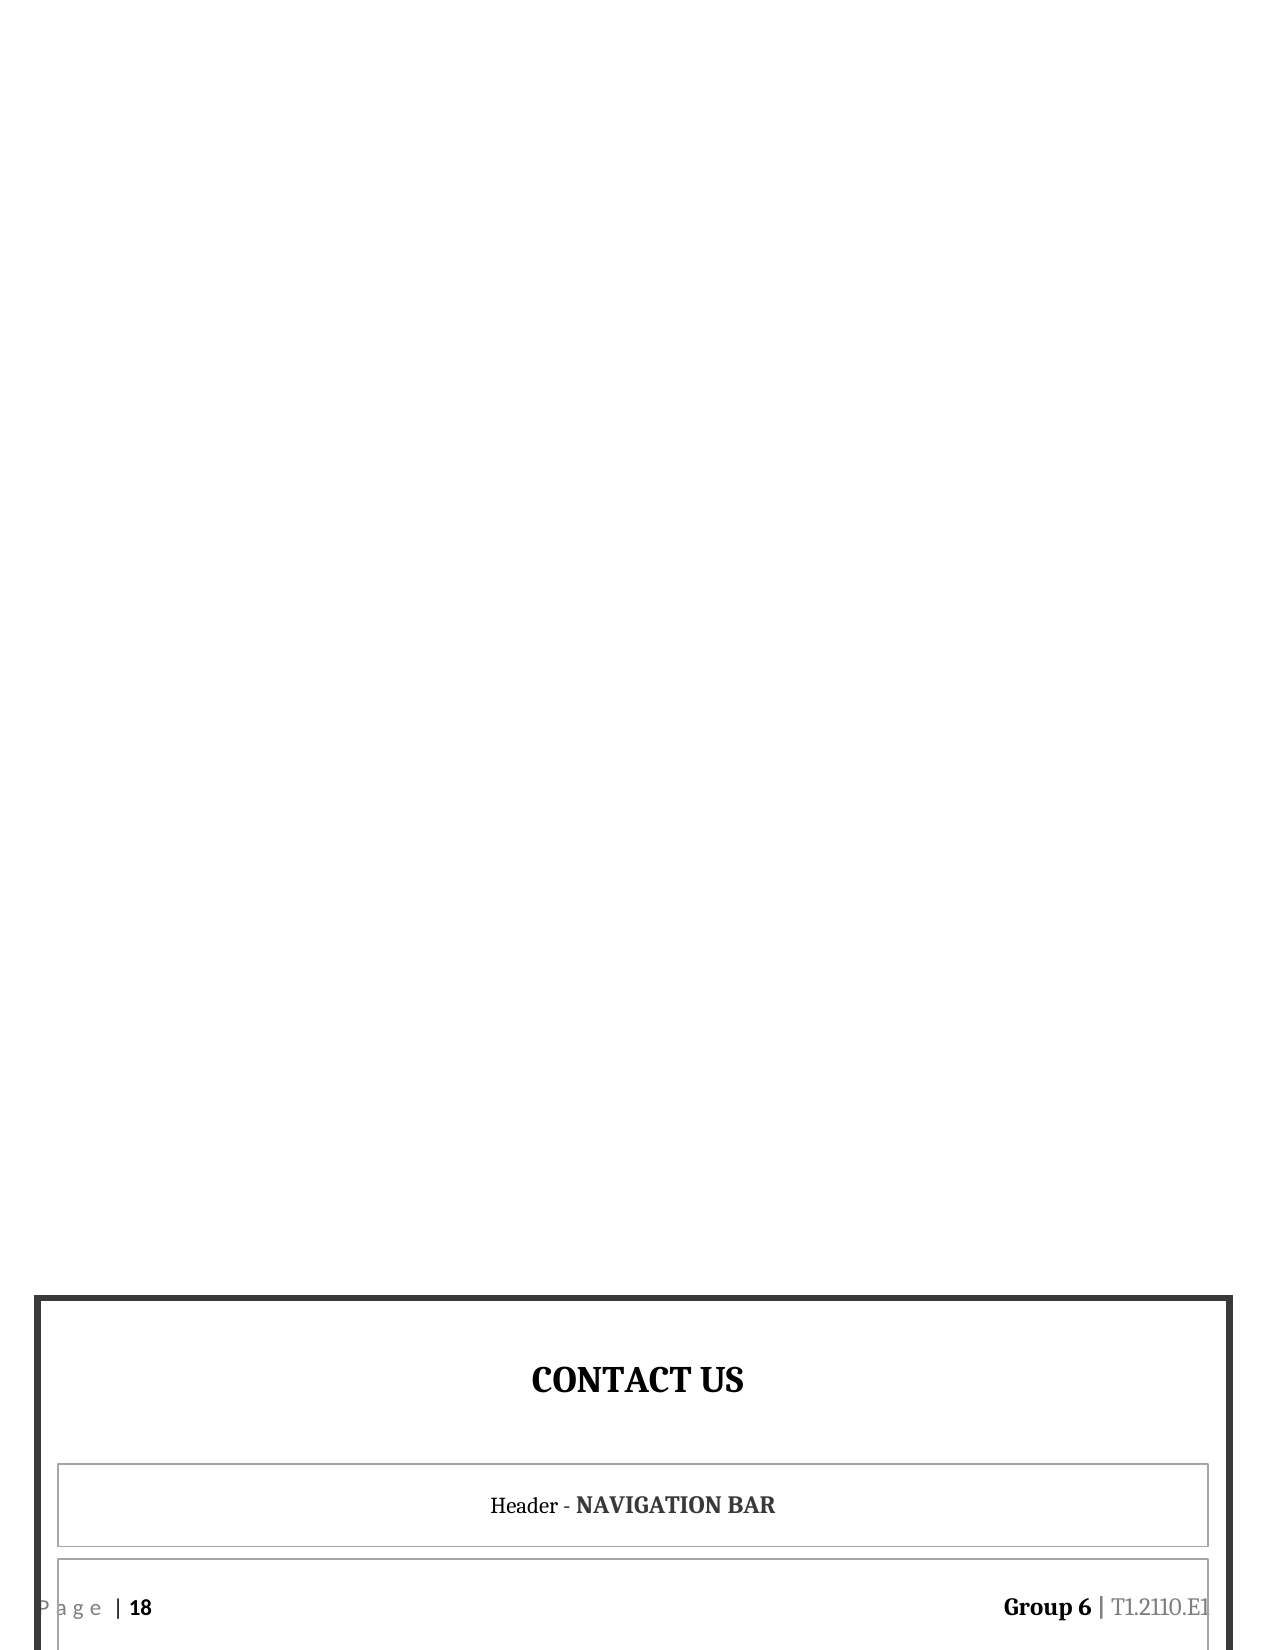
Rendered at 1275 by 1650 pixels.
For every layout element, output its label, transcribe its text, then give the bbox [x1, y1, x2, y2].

text CONTACT US [41, 1358, 1226, 1401]
